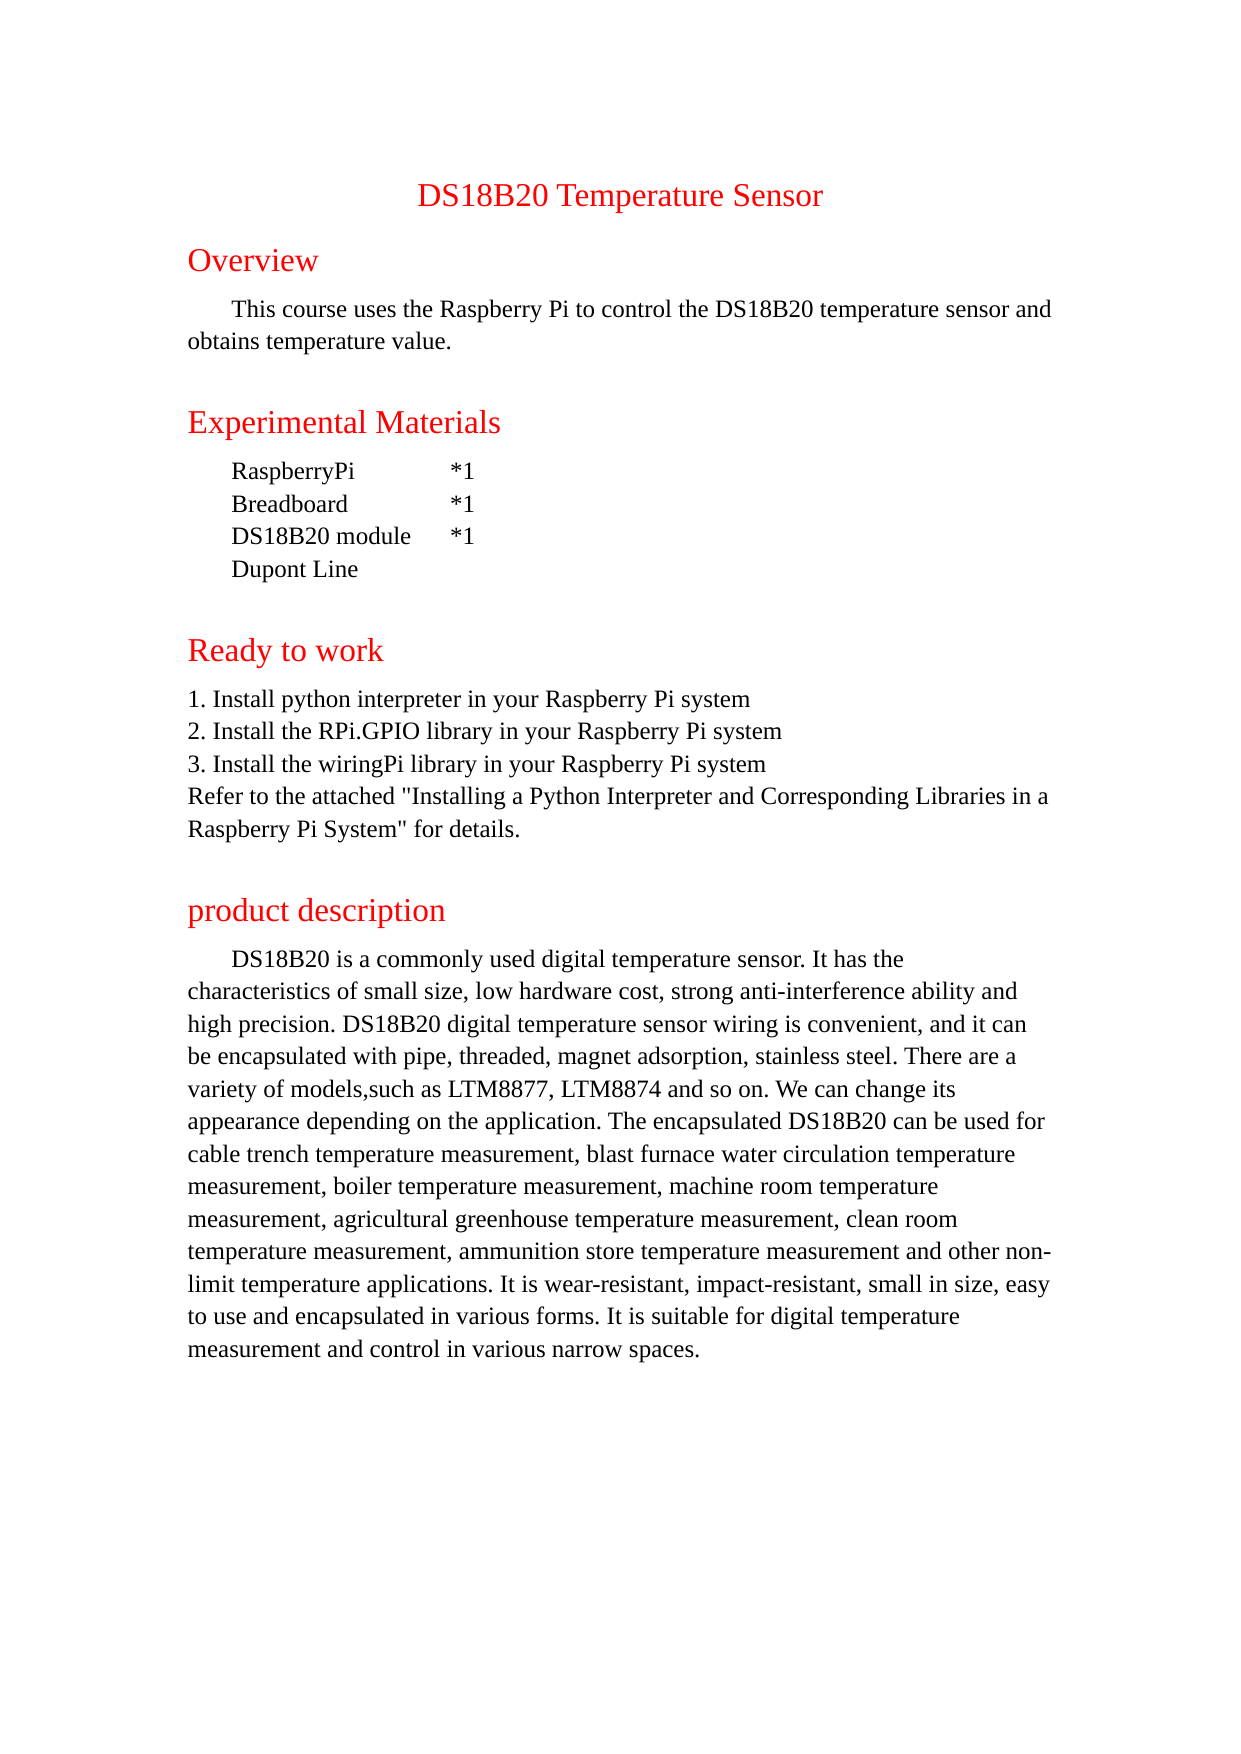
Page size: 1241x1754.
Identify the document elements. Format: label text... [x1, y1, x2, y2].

text DS18B20 is a commonly used digital temperature sensor. It has the characteristics of small size, low hardware cost, strong anti-interference ability and high precision. DS18B20 digital temperature sensor wiring is convenient, and it can be encapsulated with pipe, threaded, magnet adsorption, stainless steel. There are a variety of models,such as LTM8877, LTM8874 and so on. We can change its appearance depending on the application. The encapsulated DS18B20 can be used for cable trench temperature measurement, blast furnace water circulation temperature measurement, boiler temperature measurement, machine room temperature measurement, agricultural greenhouse temperature measurement, clean room temperature measurement, ammunition store temperature measurement and other non-limit temperature applications. It is wear-resistant, impact-resistant, small in size, easy to use and encapsulated in various forms. It is suitable for digital temperature measurement and control in various narrow spaces. [187, 942, 1053, 1364]
text DS18B20 module *1 [187, 519, 1053, 552]
text This course uses the Raspberry Pi to control the DS18B20 temperature sensor and obtains temperature value. [187, 292, 1053, 357]
text Breadboard *1 [187, 487, 1053, 519]
text Experimental Materials [187, 389, 1053, 454]
text Dupont Line [187, 552, 1053, 584]
text 1. Install python interpreter in your Raspberry Pi system [187, 682, 1053, 714]
text DS18B20 Temperature Sensor [187, 162, 1053, 227]
text product description [187, 877, 1053, 942]
text RaspberryPi *1 [187, 454, 1053, 487]
text 2. Install the RPi.GPIO library in your Raspberry Pi system [187, 714, 1053, 747]
text Overview [187, 227, 1053, 292]
text 3. Install the wiringPi library in your Raspberry Pi system [187, 747, 1053, 779]
text Ready to work [187, 617, 1053, 682]
text Refer to the attached "Installing a Python Interpreter and Corresponding Libraries in a Raspberry Pi System" for details. [187, 779, 1053, 844]
